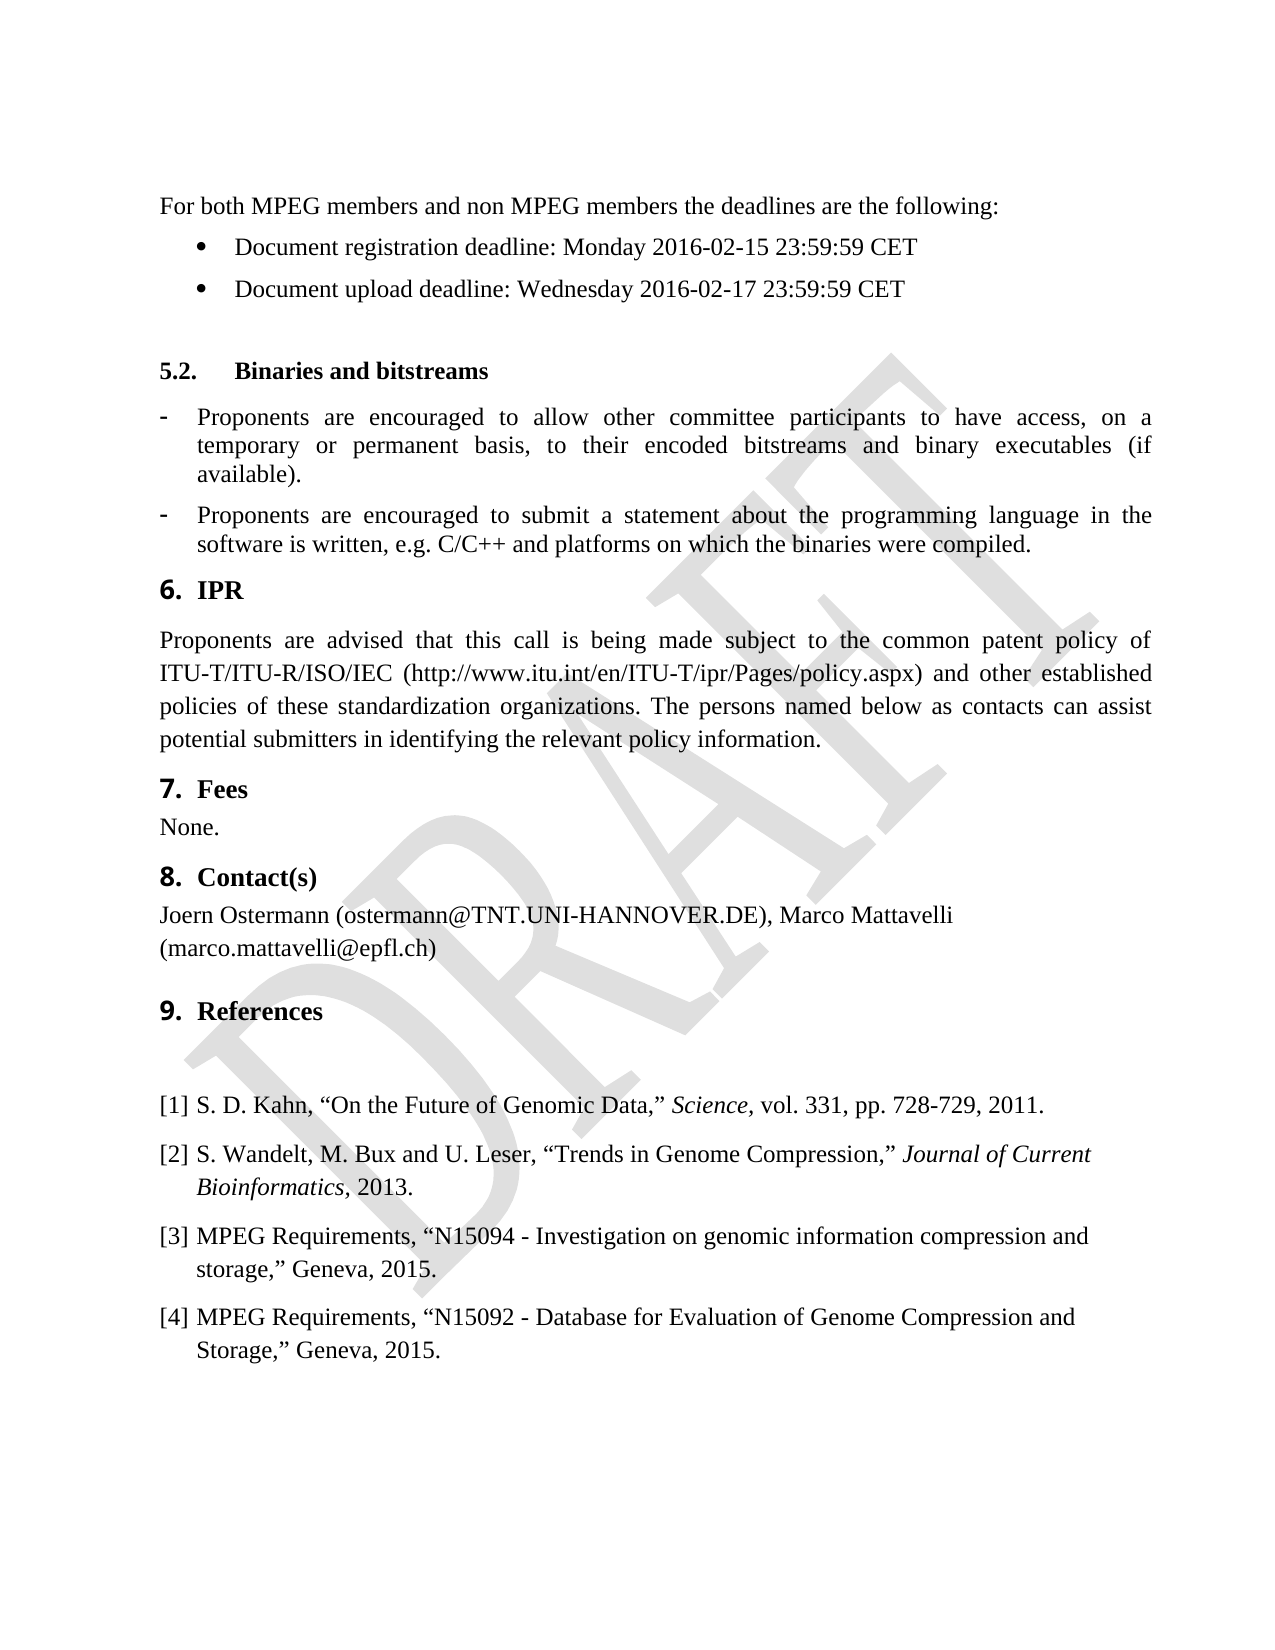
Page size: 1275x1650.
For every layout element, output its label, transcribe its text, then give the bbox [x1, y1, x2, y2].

subtitle IPR [159, 571, 1153, 607]
subtitle Contact(s) [159, 858, 1153, 895]
list Proponents are encouraged to submit a statement about the programming language in the software is written, e.g. C/C++ and platforms on which the binaries were compiled. [159, 501, 1153, 558]
subtitle Fees [159, 770, 1153, 807]
text None. [159, 812, 1153, 841]
text For both MPEG members and non MPEG members the deadlines are the following: [159, 191, 1153, 220]
text Joern Ostermann (ostermann@TNT.UNI-HANNOVER.DE), Marco Mattavelli (marco.mattavelli@epfl.ch) [159, 900, 1153, 962]
list Document upload deadline: Wednesday 2016-02-17 23:59:59 CET [197, 274, 1153, 302]
text Proponents are advised that this call is being made subject to the common patent policy of ITU-T/ITU-R/ISO/IEC (http://www.itu.int/en/ITU-T/ipr/Pages/policy.aspx) and other established policies of these standardization organizations. The persons named below as contacts can assist potential submitters in identifying the relevant policy information. [159, 625, 1153, 753]
subtitle Binaries and bitstreams [159, 356, 1153, 385]
list Proponents are encouraged to allow other committee participants to have access, on a temporary or permanent basis, to their encoded bitstreams and binary executables (if available). [159, 402, 1153, 488]
list Document registration deadline: Monday 2016-02-15 23:59:59 CET [197, 232, 1153, 261]
